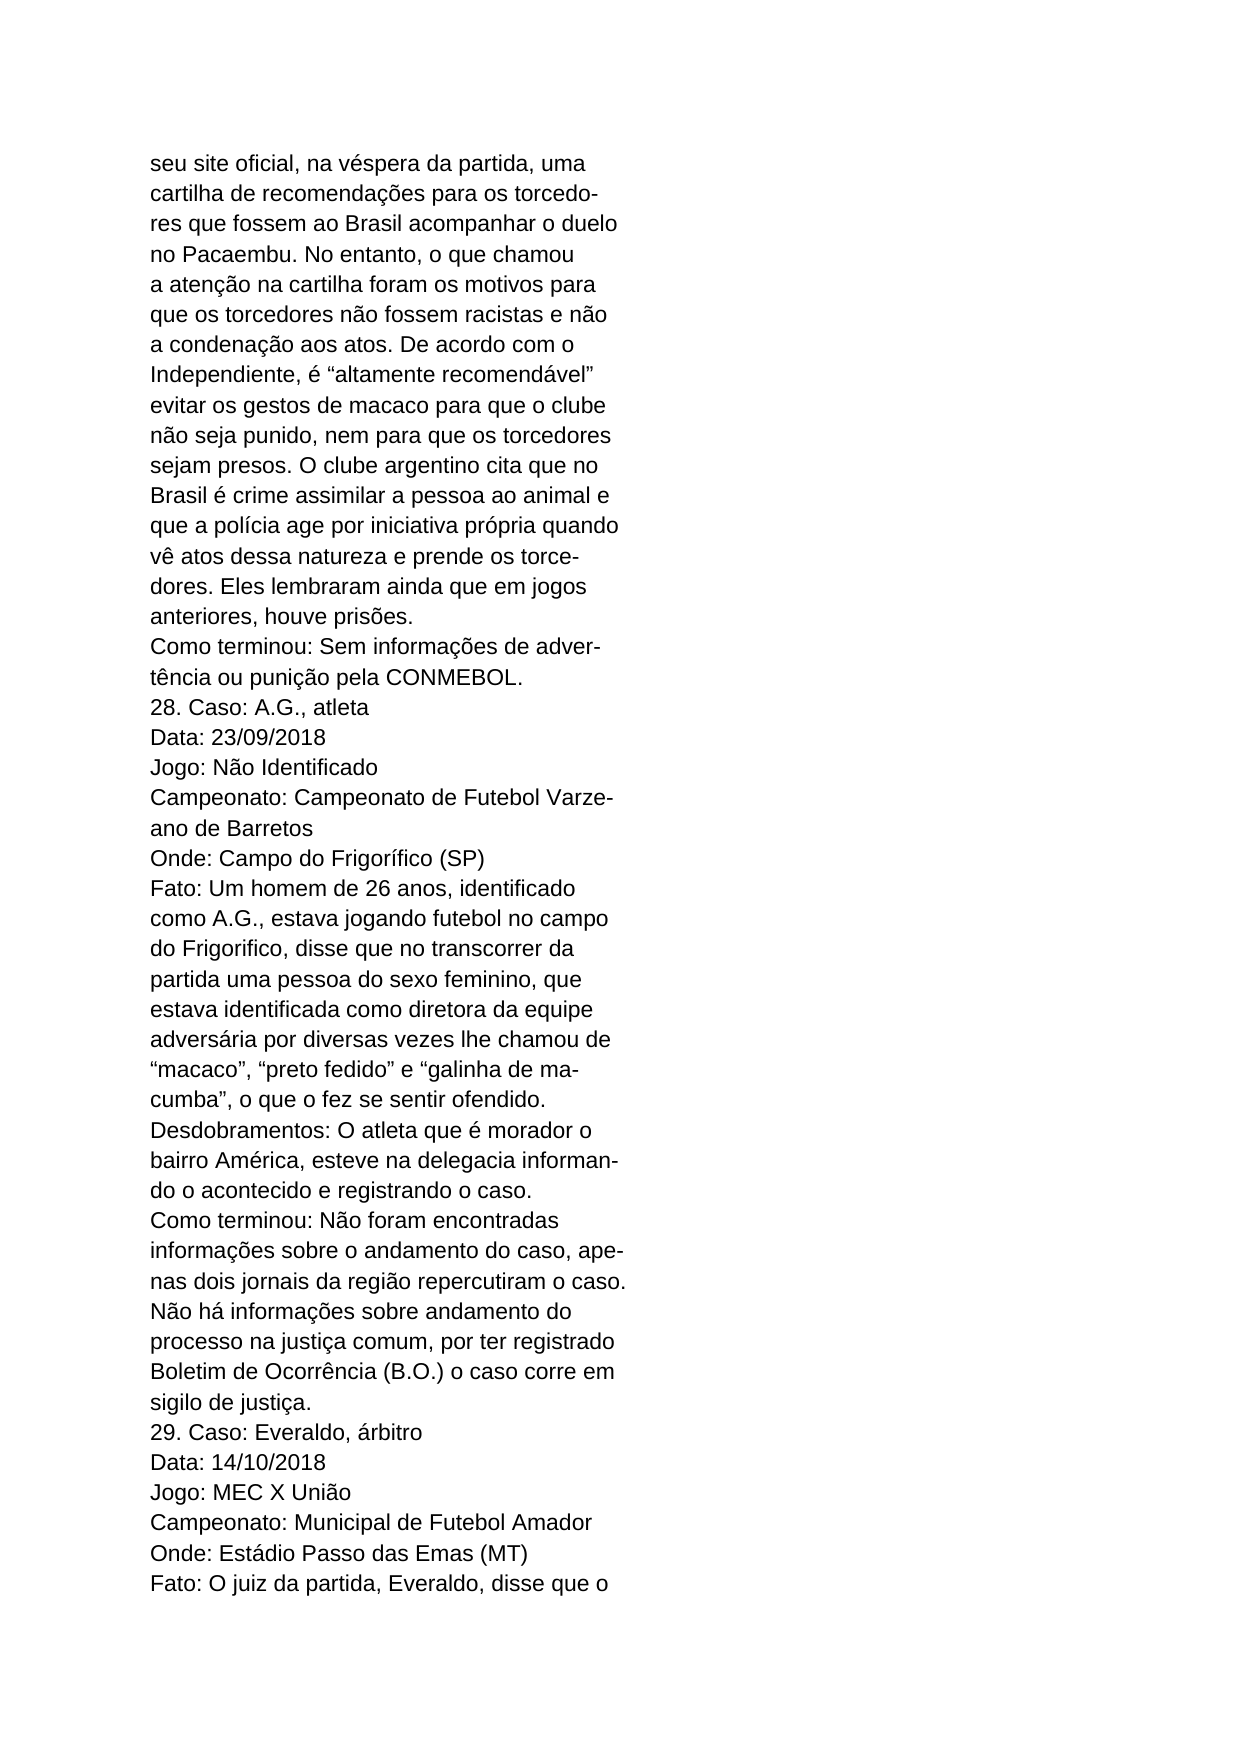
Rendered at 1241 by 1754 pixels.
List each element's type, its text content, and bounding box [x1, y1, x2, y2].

text “macaco”, “preto fedido” e “galinha de ma- [150, 1056, 1090, 1083]
text Fato: Um homem de 26 anos, identificado [150, 875, 1090, 901]
text Onde: Campo do Frigorífico (SP) [150, 845, 1090, 871]
text a condenação aos atos. De acordo com o [150, 331, 1090, 358]
text seu site oficial, na véspera da partida, uma [150, 150, 1090, 176]
text Fato: O juiz da partida, Everaldo, disse que o [150, 1570, 1090, 1596]
text informações sobre o andamento do caso, ape- [150, 1237, 1090, 1264]
text Onde: Estádio Passo das Emas (MT) [150, 1539, 1090, 1566]
text Como terminou: Não foram encontradas [150, 1207, 1090, 1234]
text res que fossem ao Brasil acompanhar o duelo [150, 210, 1090, 237]
text sigilo de justiça. [150, 1388, 1090, 1415]
text a atenção na cartilha foram os motivos para [150, 271, 1090, 297]
text no Pacaembu. No entanto, o que chamou [150, 241, 1090, 267]
text dores. Eles lembraram ainda que em jogos [150, 573, 1090, 599]
text Jogo: Não Identificado [150, 754, 1090, 781]
text partida uma pessoa do sexo feminino, que [150, 966, 1090, 992]
text não seja punido, nem para que os torcedores [150, 422, 1090, 448]
text Boletim de Ocorrência (B.O.) o caso corre em [150, 1358, 1090, 1385]
text processo na justiça comum, por ter registrado [150, 1328, 1090, 1354]
text estava identificada como diretora da equipe [150, 996, 1090, 1022]
text 29. Caso: Everaldo, árbitro [150, 1419, 1090, 1445]
text 28. Caso: A.G., atleta [150, 694, 1090, 720]
text Brasil é crime assimilar a pessoa ao animal e [150, 482, 1090, 509]
text do o acontecido e registrando o caso. [150, 1177, 1090, 1203]
text Campeonato: Campeonato de Futebol Varze- [150, 784, 1090, 811]
text nas dois jornais da região repercutiram o caso. [150, 1268, 1090, 1294]
text Desdobramentos: O atleta que é morador o [150, 1117, 1090, 1143]
text Campeonato: Municipal de Futebol Amador [150, 1509, 1090, 1536]
text bairro América, esteve na delegacia informan- [150, 1147, 1090, 1173]
text Não há informações sobre andamento do [150, 1298, 1090, 1324]
text Independiente, é “altamente recomendável” [150, 361, 1090, 388]
text cumba”, o que o fez se sentir ofendido. [150, 1086, 1090, 1113]
text que os torcedores não fossem racistas e não [150, 301, 1090, 327]
text Data: 14/10/2018 [150, 1449, 1090, 1475]
text Como terminou: Sem informações de adver- [150, 633, 1090, 660]
text tência ou punição pela CONMEBOL. [150, 663, 1090, 690]
text que a polícia age por iniciativa própria quando [150, 512, 1090, 539]
text Data: 23/09/2018 [150, 724, 1090, 750]
text ano de Barretos [150, 814, 1090, 841]
text do Frigorifico, disse que no transcorrer da [150, 935, 1090, 962]
text adversária por diversas vezes lhe chamou de [150, 1026, 1090, 1052]
text cartilha de recomendações para os torcedo- [150, 180, 1090, 207]
text Jogo: MEC X União [150, 1479, 1090, 1506]
text sejam presos. O clube argentino cita que no [150, 452, 1090, 478]
text anteriores, houve prisões. [150, 603, 1090, 629]
text como A.G., estava jogando futebol no campo [150, 905, 1090, 932]
text vê atos dessa natureza e prende os torce- [150, 543, 1090, 569]
text evitar os gestos de macaco para que o clube [150, 392, 1090, 418]
